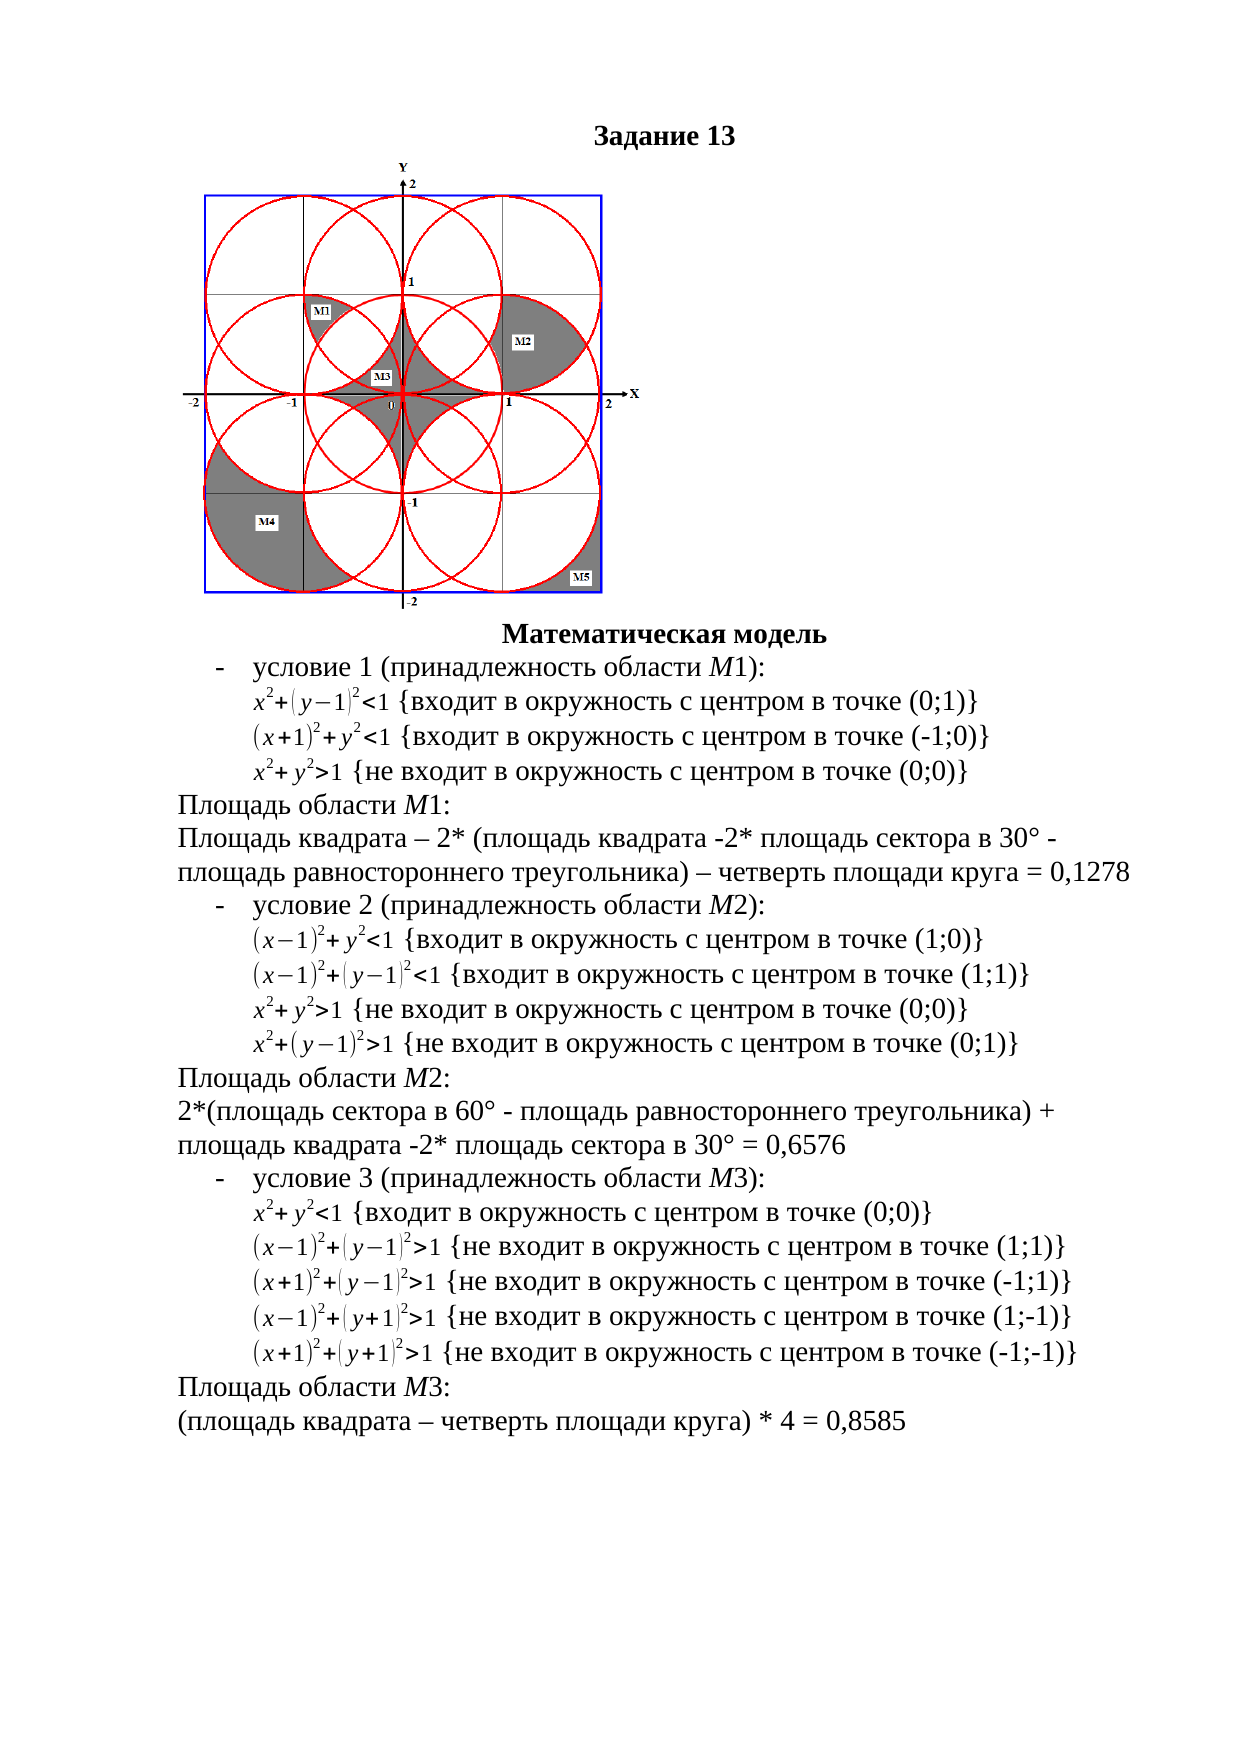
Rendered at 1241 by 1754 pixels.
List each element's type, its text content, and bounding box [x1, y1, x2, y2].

text Площадь квадрата – 2* (площадь квадрата -2* площадь сектора в 30° - площадь равностороннего треугольника) – четверть площади круга = 0,1278 [177, 820, 1152, 887]
list {не входит в окружность с центром в точке (0;0)} [252, 753, 1152, 787]
list условие 2 (принадлежность области М2): [215, 887, 1152, 921]
list {входит в окружность с центром в точке (1;1)} [252, 956, 1152, 991]
list условие 3 (принадлежность области М3): [215, 1160, 1152, 1194]
list {не входит в окружность с центром в точке (1;-1)} [252, 1298, 1152, 1334]
list {не входит в окружность с центром в точке (0;0)} [252, 991, 1152, 1025]
list {входит в окружность с центром в точке (0;0)} [252, 1194, 1152, 1228]
list {входит в окружность с центром в точке (0;1)} [252, 683, 1152, 718]
list {входит в окружность с центром в точке (-1;0)} [252, 718, 1152, 753]
list {не входит в окружность с центром в точке (1;1)} [252, 1228, 1152, 1263]
list {не входит в окружность с центром в точке (-1;-1)} [252, 1334, 1152, 1369]
text Площадь области М1: [177, 787, 1152, 820]
text (площадь квадрата – четверть площади круга) * 4 = 0,8585 [177, 1403, 1152, 1436]
text Площадь области М3: [177, 1369, 1152, 1403]
text Площадь области М2: [177, 1060, 1152, 1093]
text Математическая модель [177, 616, 1152, 649]
list условие 1 (принадлежность области М1): [215, 649, 1152, 683]
list {не входит в окружность с центром в точке (-1;1)} [252, 1263, 1152, 1298]
text Задание 13 [177, 118, 1152, 152]
list {не входит в окружность с центром в точке (0;1)} [252, 1025, 1152, 1060]
picture [177, 151, 653, 616]
text 2*(площадь сектора в 60° - площадь равностороннего треугольника) + площадь квадрата -2* площадь сектора в 30° = 0,6576 [177, 1093, 1152, 1160]
list {входит в окружность с центром в точке (1;0)} [252, 921, 1152, 956]
